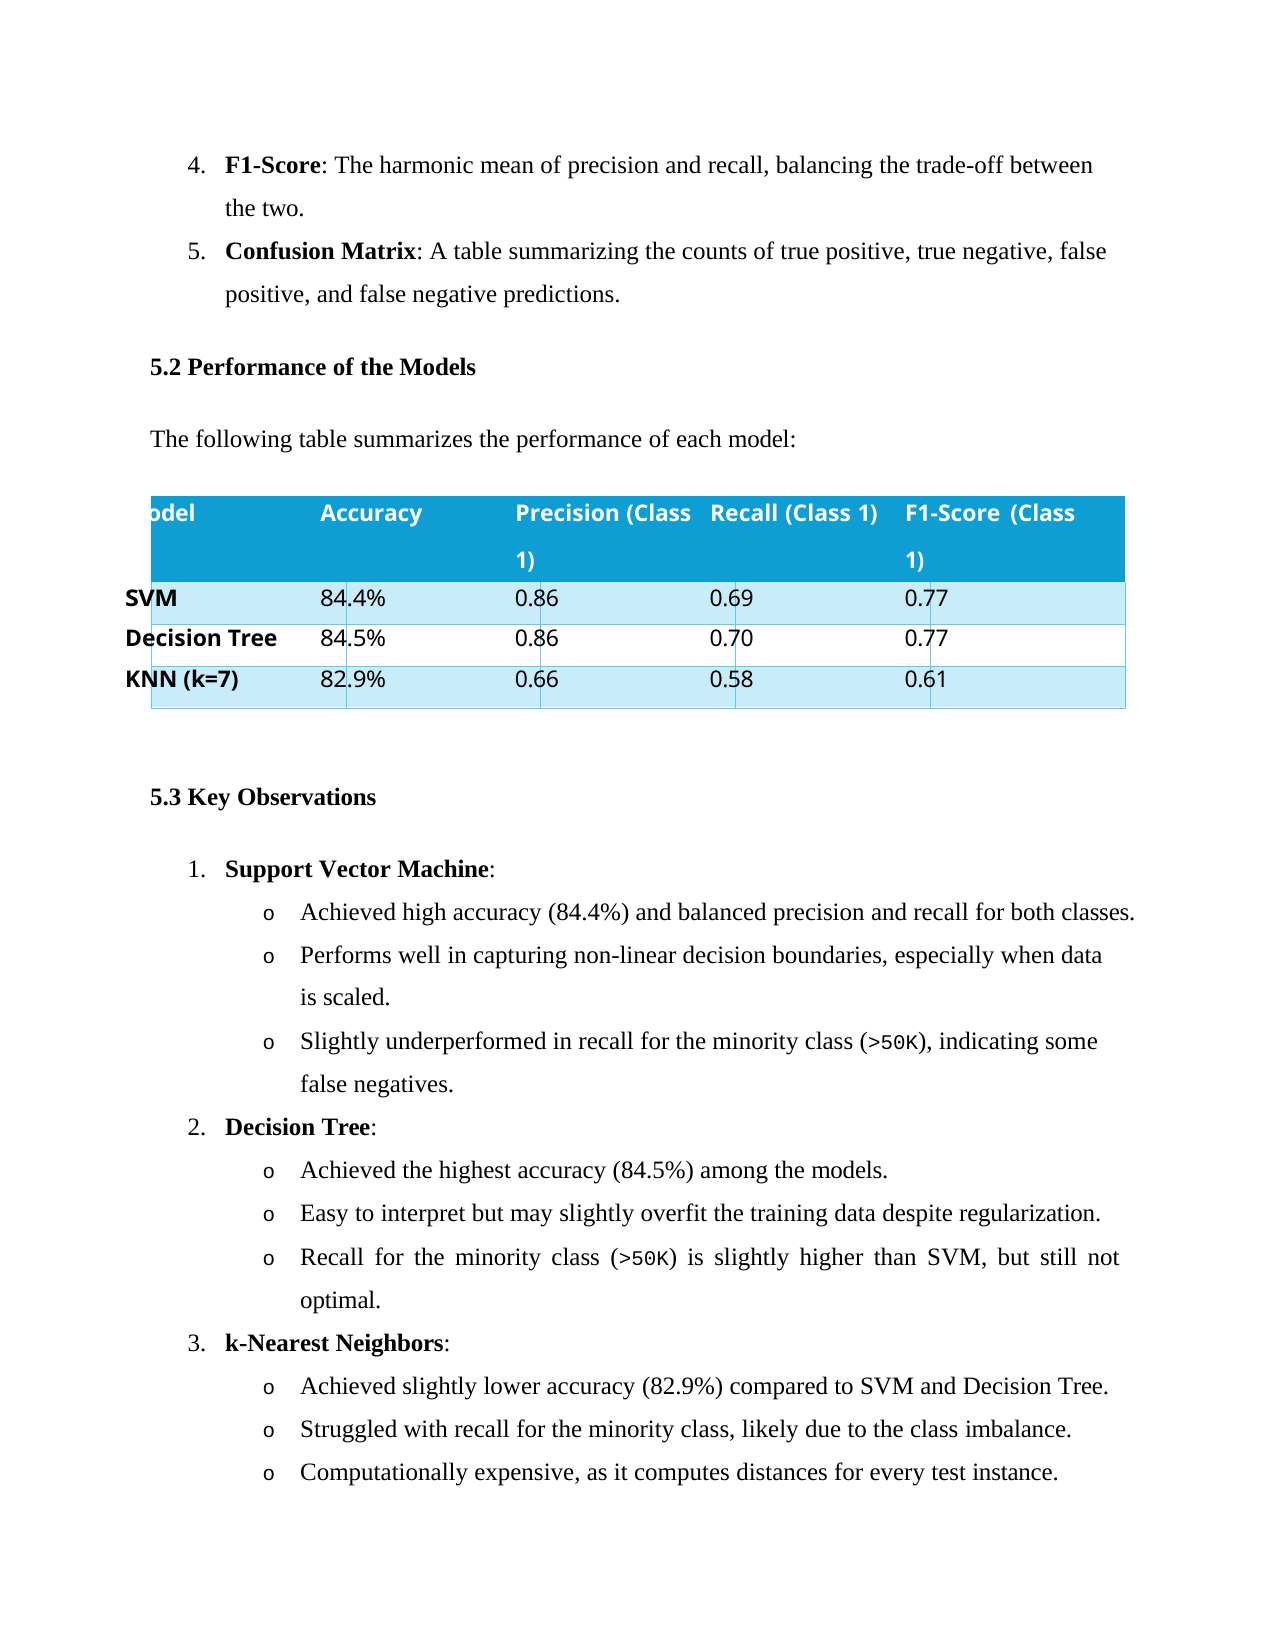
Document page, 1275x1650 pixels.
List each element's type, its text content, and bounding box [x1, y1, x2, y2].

list Slightly underperformed in recall for the minority class (>50K), indicating some false negatives. [262, 1026, 1125, 1098]
table_header F1-Score (Class 1) [930, 496, 1125, 582]
list Achieved slightly lower accuracy (82.9%) compared to SVM and Decision Tree. [262, 1371, 1275, 1401]
table_cell SVM [152, 582, 346, 624]
subtitle Key Observations [150, 782, 1275, 810]
list Struggled with recall for the minority class, likely due to the class imbalance. [262, 1414, 1275, 1443]
table_header Precision (Class 1) [541, 496, 736, 582]
table_header Recall (Class 1) [736, 496, 930, 582]
list Confusion Matrix: A table summarizing the counts of true positive, true negative, false positive, and false negative predictions. [187, 236, 1124, 308]
table_cell 0.69 [736, 582, 930, 624]
list Support Vector Machine: [187, 854, 1275, 882]
list Performs well in capturing non-linear decision boundaries, especially when data is scaled. [262, 940, 1125, 1011]
table_cell 84.5% [347, 625, 540, 666]
subtitle Decision Tree: [187, 1112, 1275, 1141]
table_header Model [151, 496, 346, 582]
list Achieved high accuracy (84.4%) and balanced precision and recall for both classes. [262, 897, 1275, 927]
table_cell 0.58 [736, 667, 930, 707]
list Recall for the minority class (>50K) is slightly higher than SVM, but still not optimal. [262, 1242, 1125, 1313]
table_cell Decision Tree [152, 625, 346, 666]
table_cell 0.70 [736, 625, 930, 666]
list Achieved the highest accuracy (84.5%) among the models. [262, 1155, 1275, 1185]
subtitle Performance of the Models [150, 352, 1275, 380]
table_cell 84.4% [347, 582, 540, 624]
table_cell 82.9% [347, 667, 540, 707]
table_header Accuracy [346, 496, 541, 582]
table_cell 0.66 [541, 667, 735, 707]
list Computationally expensive, as it computes distances for every test instance. [262, 1457, 1275, 1487]
table_cell 0.86 [541, 625, 735, 666]
text The following table summarizes the performance of each model: [150, 424, 1275, 453]
list F1-Score: The harmonic mean of precision and recall, balancing the trade-off between the two. [187, 150, 1126, 222]
table_cell 0.86 [541, 582, 735, 624]
table_cell 0.61 [931, 667, 1125, 707]
table_cell KNN (k=7) [152, 667, 346, 707]
list Easy to interpret but may slightly overfit the training data despite regularization. [262, 1198, 1275, 1228]
subtitle k-Nearest Neighbors: [187, 1328, 1275, 1356]
table_cell 0.77 [931, 582, 1125, 624]
table_cell 0.77 [931, 625, 1125, 666]
